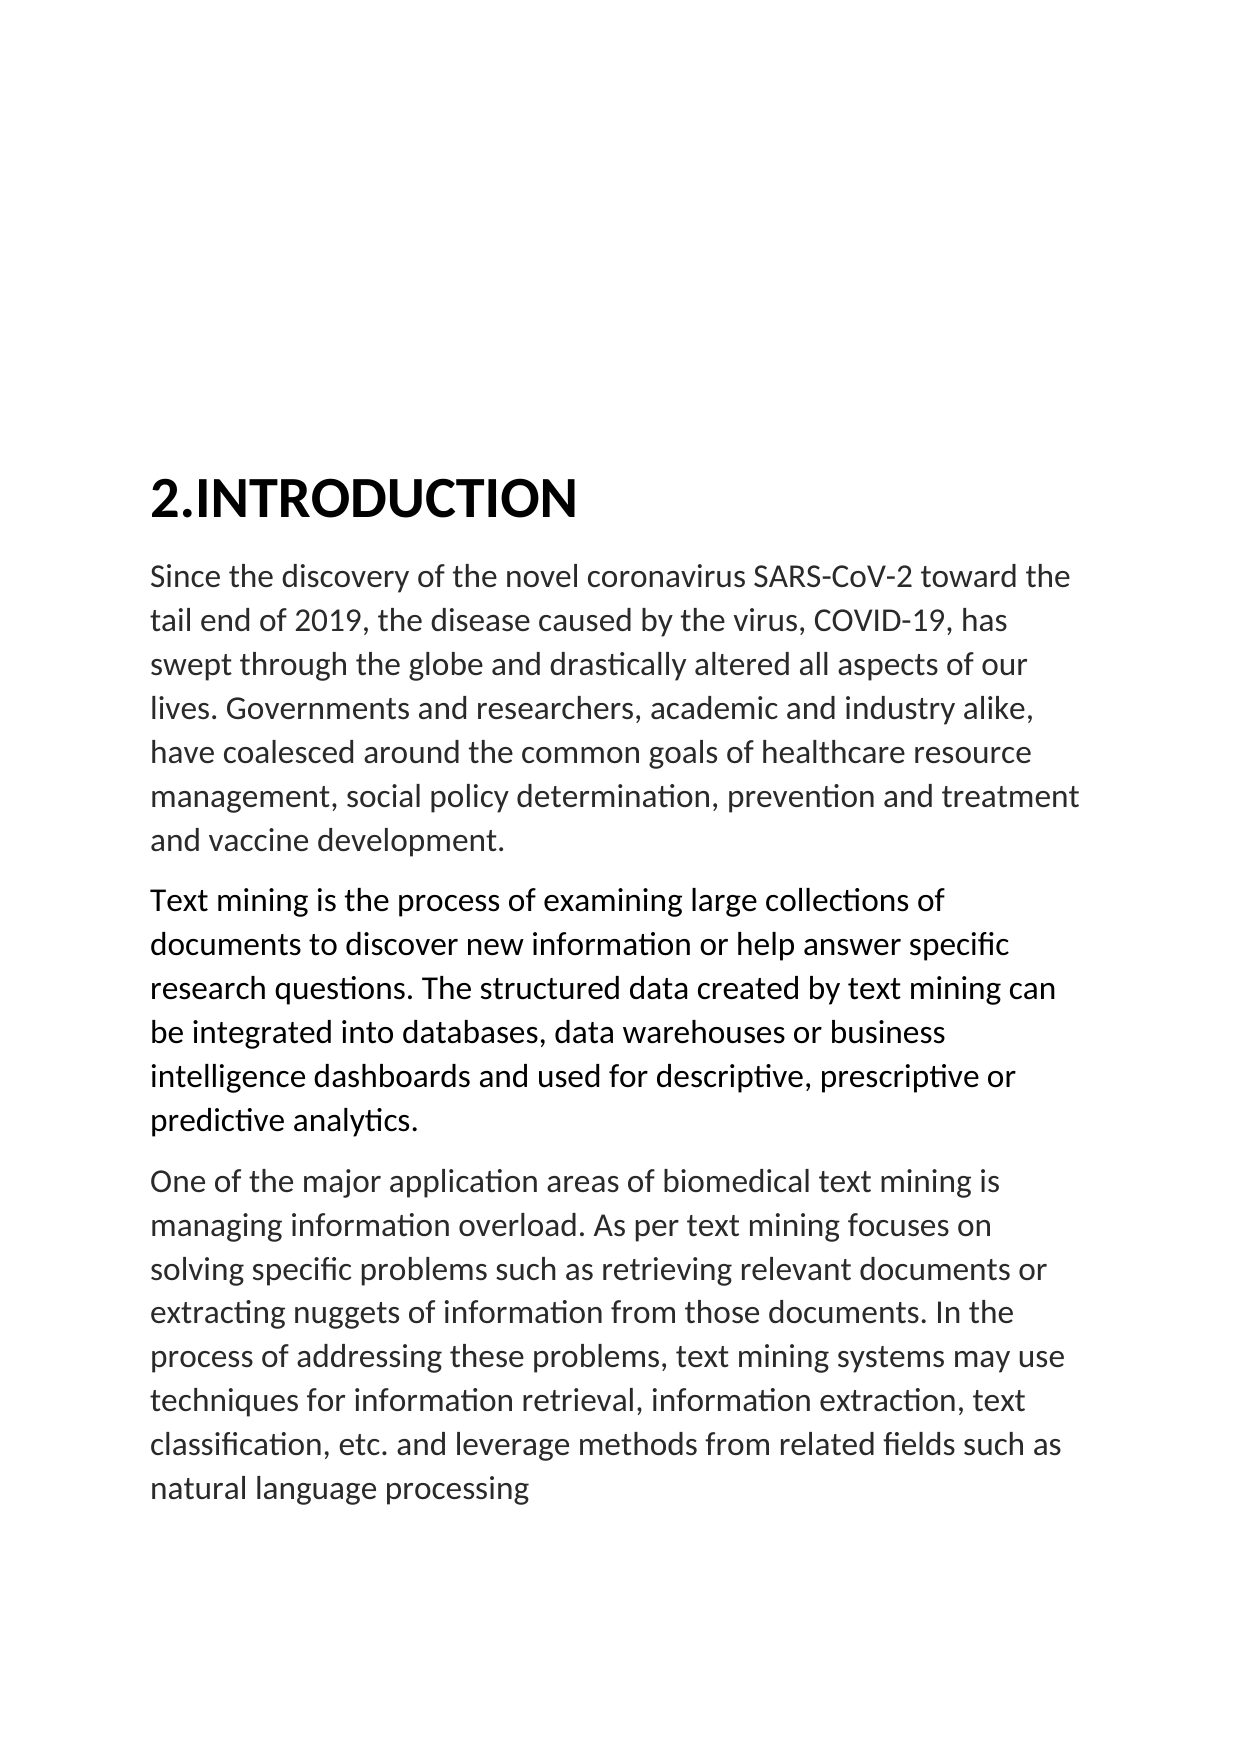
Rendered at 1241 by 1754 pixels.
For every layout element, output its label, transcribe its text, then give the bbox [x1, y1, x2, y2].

text Text mining is the process of examining large collections of documents to discover new information or help answer specific research questions. The structured data created by text mining can be integrated into databases, data warehouses or business intelligence dashboards and used for descriptive, prescriptive or predictive analytics. [150, 879, 1090, 1140]
text Since the discovery of the novel coronavirus SARS-CoV-2 toward the tail end of 2019, the disease caused by the virus, COVID-19, has swept through the globe and drastically altered all aspects of our lives. Governments and researchers, academic and industry alike, have coalesced around the common goals of healthcare resource management, social policy determination, prevention and treatment and vaccine development. [150, 555, 1090, 859]
text One of the major application areas of biomedical text mining is managing information overload. As per text mining focuses on solving specific problems such as retrieving relevant documents or extracting nuggets of information from those documents. In the process of addressing these problems, text mining systems may use techniques for information retrieval, information extraction, text classification, etc. and leverage methods from related fields such as natural language processing [150, 1159, 1090, 1508]
text 2.INTRODUCTION [150, 461, 1090, 532]
